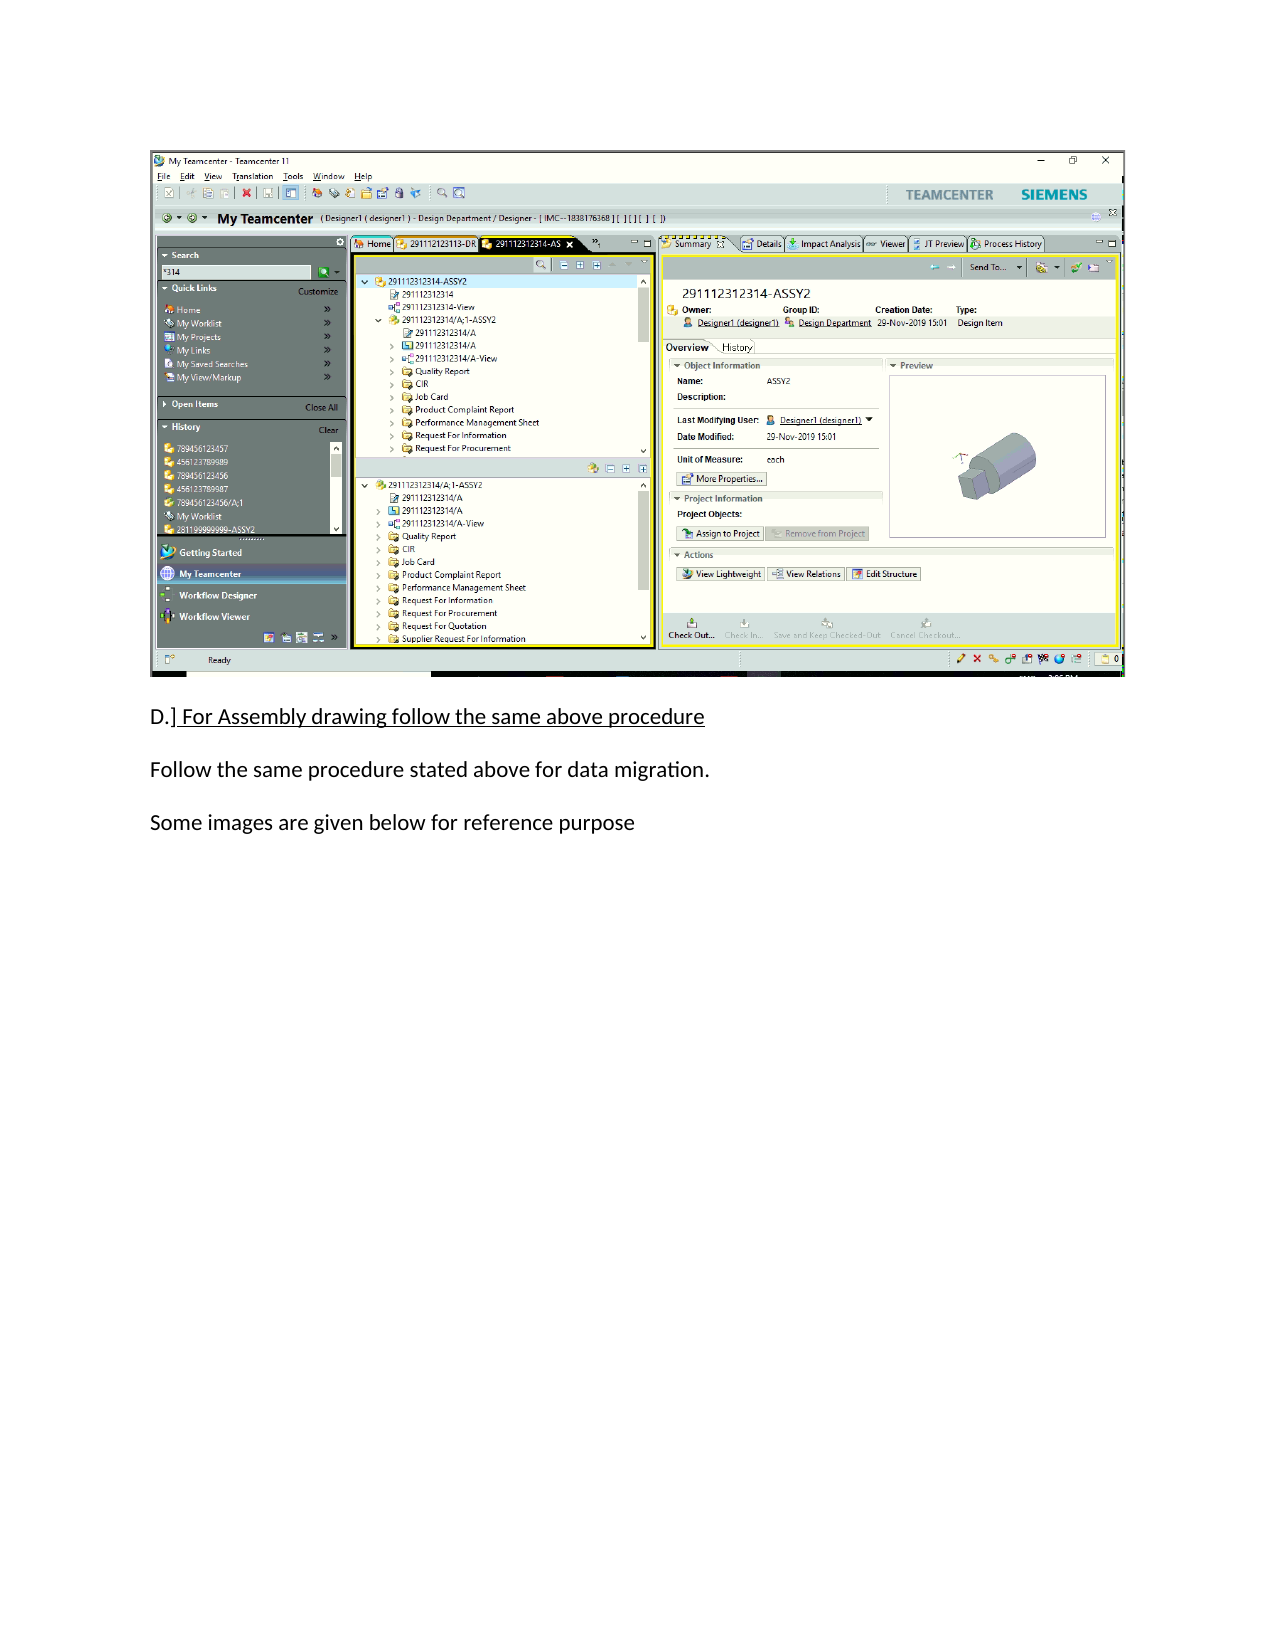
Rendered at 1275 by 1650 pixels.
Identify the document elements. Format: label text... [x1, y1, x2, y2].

text Follow the same procedure stated above for data migration. [150, 755, 1125, 783]
text D.] For Assembly drawing follow the same above procedure [150, 702, 1125, 730]
picture [150, 150, 1125, 677]
text Some images are given below for reference purpose [150, 808, 1125, 836]
